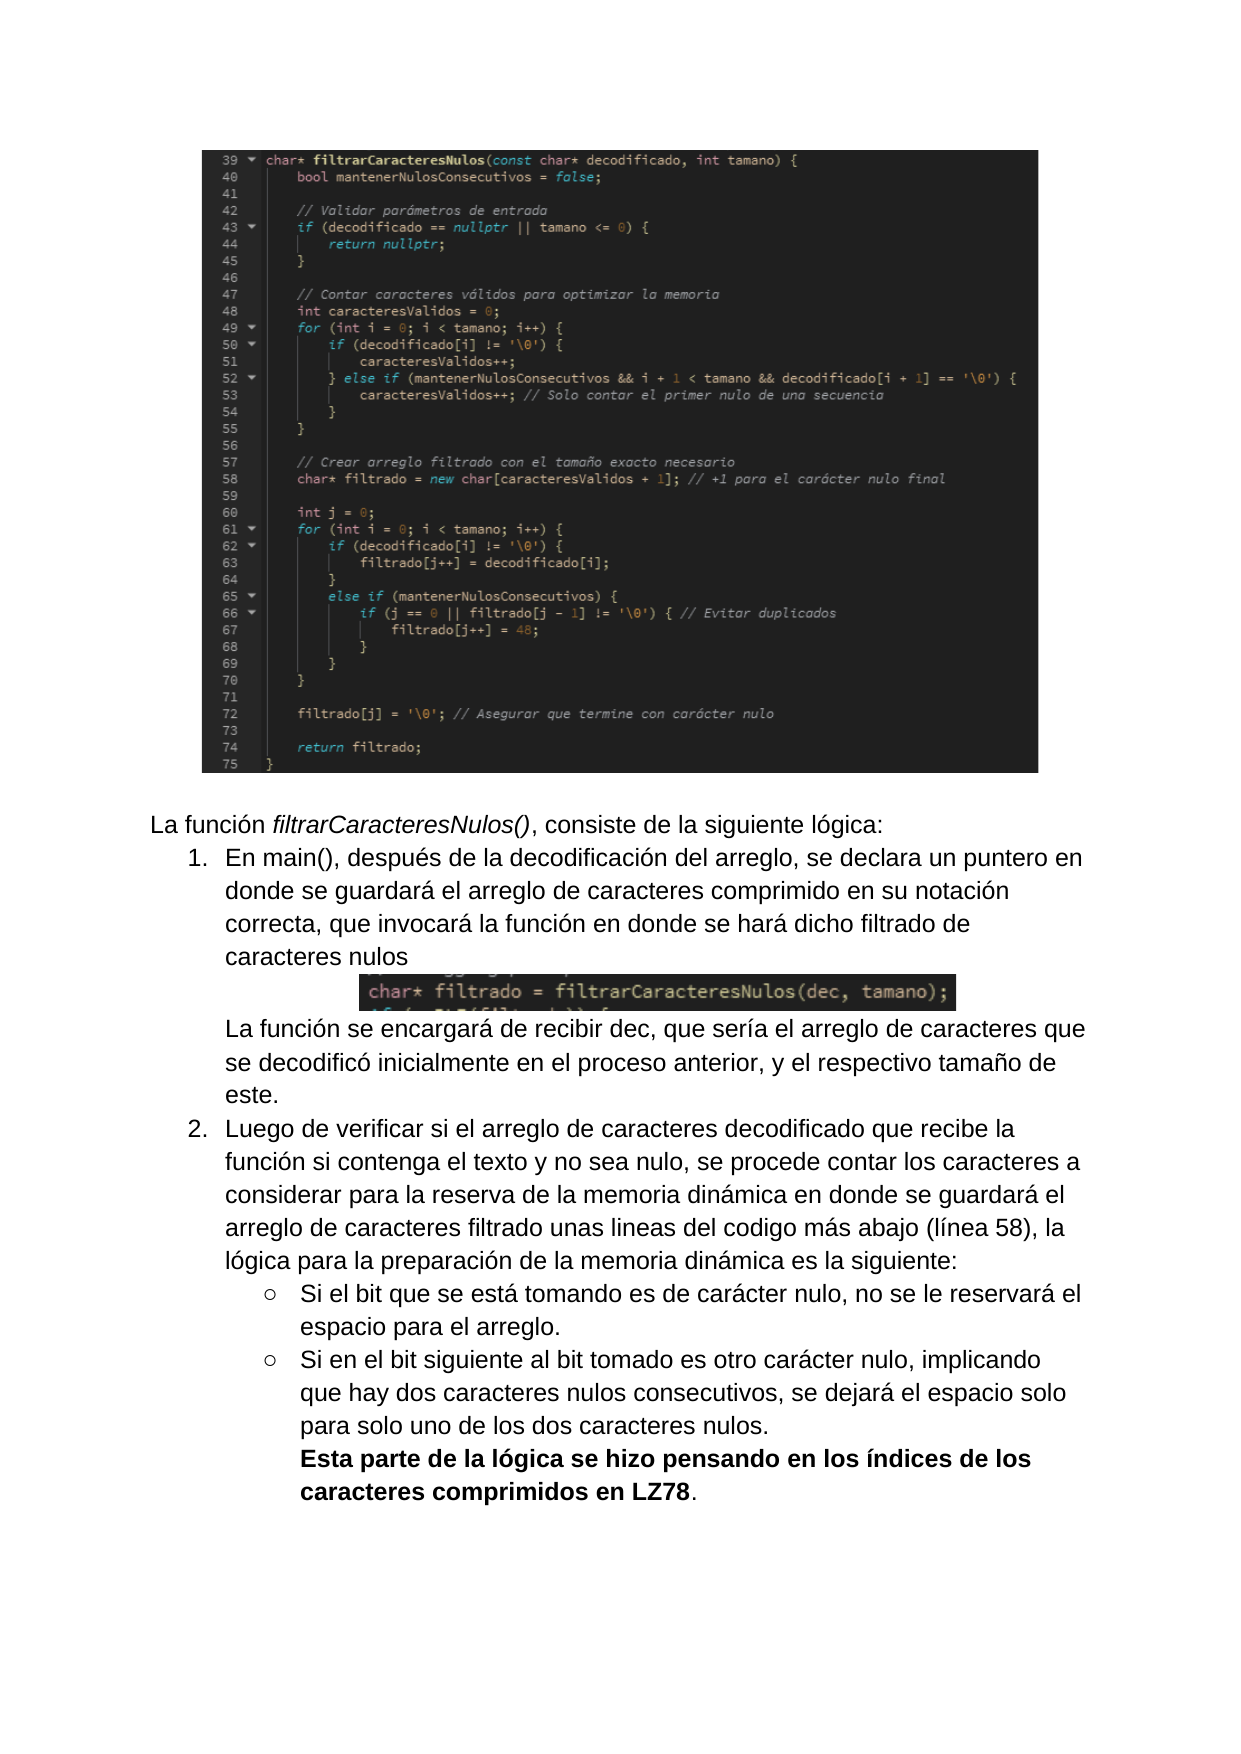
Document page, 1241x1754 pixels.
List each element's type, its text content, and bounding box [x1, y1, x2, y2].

picture [201, 150, 1039, 773]
picture [359, 974, 957, 1011]
text Esta parte de la lógica se hizo pensando en los índices de los caracteres comprimidos en LZ78. [300, 1444, 1090, 1506]
list Si el bit que se está tomando es de carácter nulo, no se le reservará el espacio para el arreglo. [262, 1279, 1090, 1340]
text La función filtrarCaracteresNulos(), consiste de la siguiente lógica: [150, 809, 1090, 838]
list En main(), después de la decodificación del arreglo, se declara un puntero en donde se guardará el arreglo de caracteres comprimido en su notación correcta, que invocará la función en donde se hará dicho filtrado de caracteres nulos [187, 843, 1090, 970]
text La función se encargará de recibir dec, que sería el arreglo de caracteres que se decodificó inicialmente en el proceso anterior, y el respectivo tamaño de este. [225, 1014, 1090, 1109]
list Si en el bit siguiente al bit tomado es otro carácter nulo, implicando que hay dos caracteres nulos consecutivos, se dejará el espacio solo para solo uno de los dos caracteres nulos. [262, 1345, 1090, 1439]
list Luego de verificar si el arreglo de caracteres decodificado que recibe la función si contenga el texto y no sea nulo, se procede contar los caracteres a considerar para la reserva de la memoria dinámica en donde se guardará el arreglo de caracteres filtrado unas lineas del codigo más abajo (línea 58), la lógica para la preparación de la memoria dinámica es la siguiente: [187, 1113, 1090, 1274]
